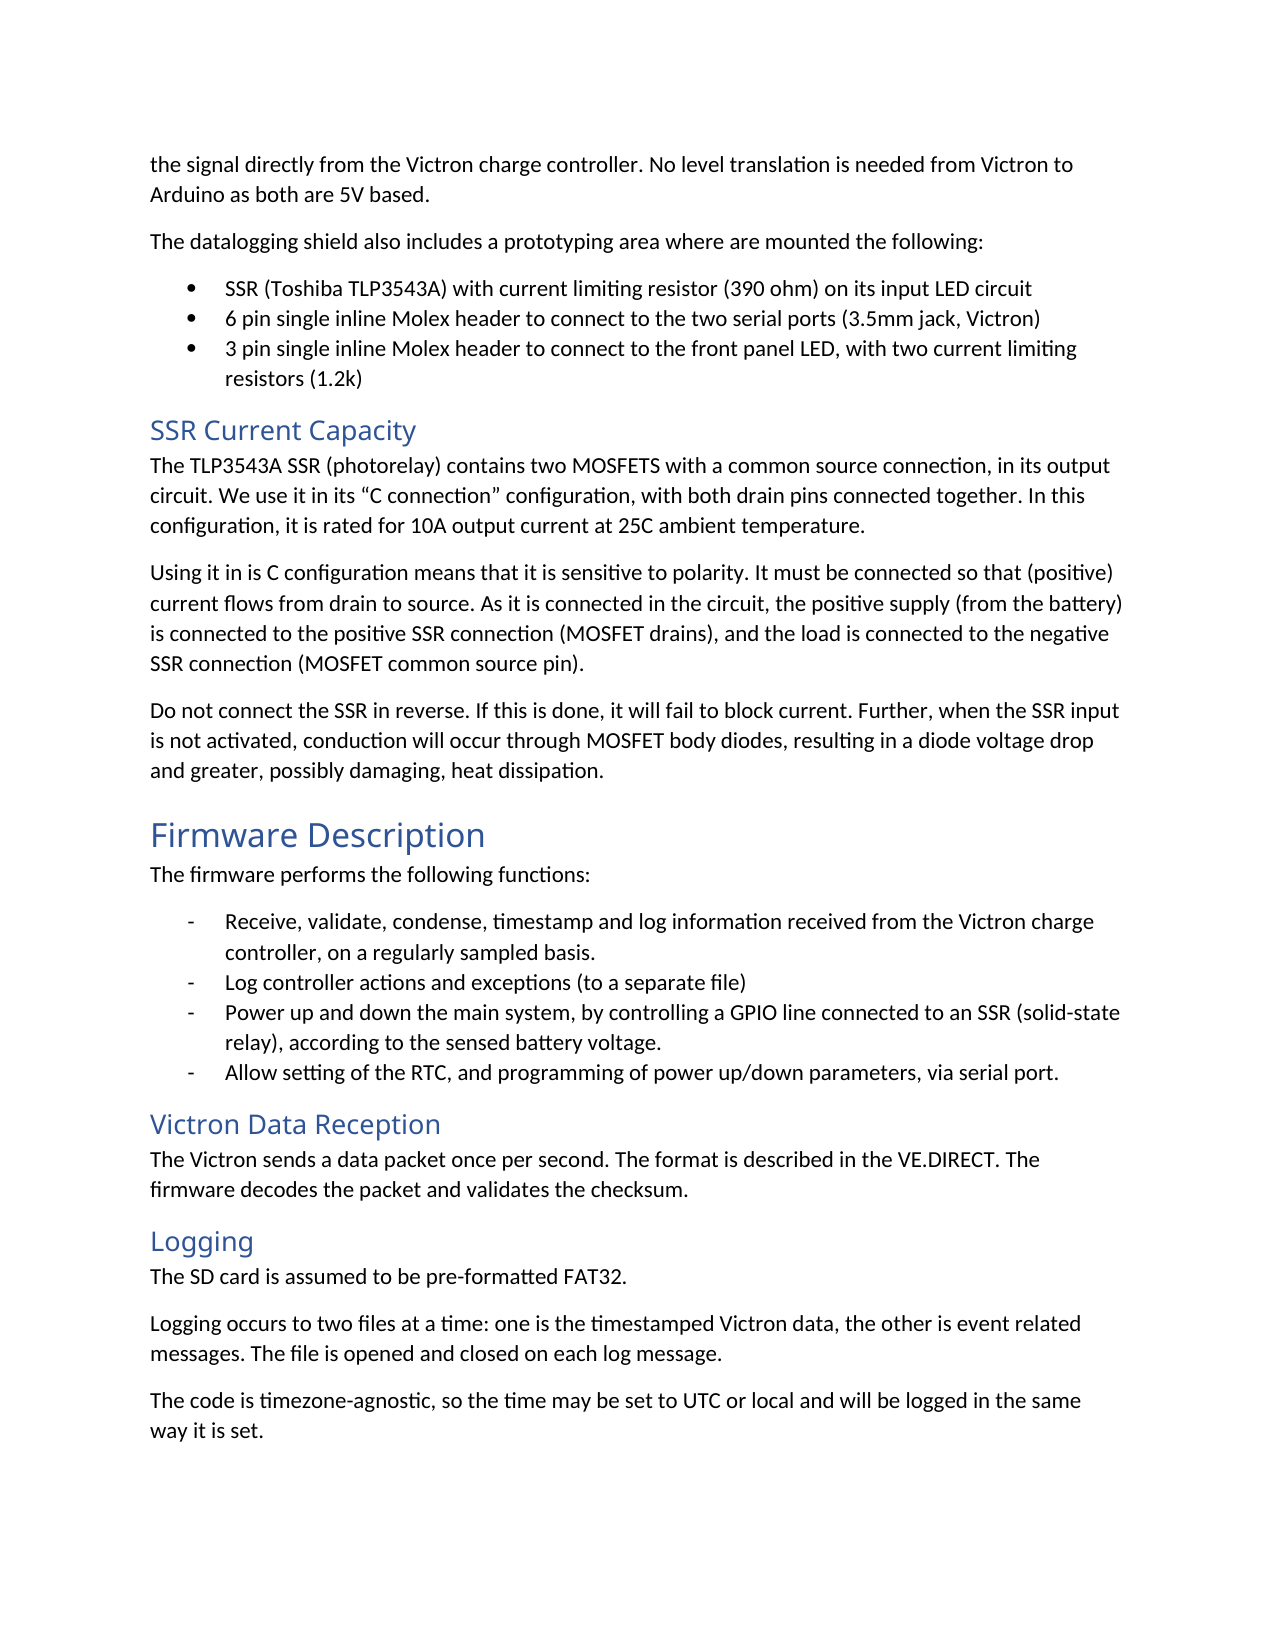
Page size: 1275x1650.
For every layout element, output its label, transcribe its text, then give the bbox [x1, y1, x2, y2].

text The SD card is assumed to be pre-formatted FAT32. [150, 1262, 1125, 1290]
subtitle Logging [150, 1222, 1125, 1259]
list 6 pin single inline Molex header to connect to the two serial ports (3.5mm jack, Victron) [187, 304, 1125, 332]
list Log controller actions and exceptions (to a separate file) [187, 968, 1125, 996]
text Do not connect the SSR in reverse. If this is done, it will fail to block current. Further, when the SSR input is not activated, conduction will occur through MOSFET body diodes, resulting in a diode voltage drop and greater, possibly damaging, heat dissipation. [150, 696, 1125, 784]
text The TLP3543A SSR (photorelay) contains two MOSFETS with a common source connection, in its output circuit. We use it in its “C connection” configuration, with both drain pins connected together. In this configuration, it is rated for 10A output current at 25C ambient temperature. [150, 451, 1125, 540]
text The Victron sends a data packet once per second. The format is described in the VE.DIRECT. The firmware decodes the packet and validates the checksum. [150, 1145, 1125, 1203]
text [150, 150, 1125, 208]
text The code is timezone-agnostic, so the time may be set to UTC or local and will be logged in the same way it is set. [150, 1386, 1125, 1444]
text The firmware performs the following functions: [150, 861, 1125, 889]
subtitle Victron Data Reception [150, 1105, 1125, 1142]
list Power up and down the main system, by controlling a GPIO line connected to an SSR (solid-state relay), according to the sensed battery voltage. [187, 998, 1125, 1056]
list Receive, validate, condense, timestamp and log information received from the Victron charge controller, on a regularly sampled basis. [187, 907, 1125, 966]
list 3 pin single inline Molex header to connect to the front panel LED, with two current limiting resistors (1.2k) [187, 334, 1125, 393]
text Using it in is C configuration means that it is sensitive to polarity. It must be connected so that (positive) current flows from drain to source. As it is connected in the circuit, the positive supply (from the battery) is connected to the positive SSR connection (MOSFET drains), and the load is connected to the negative SSR connection (MOSFET common source pin). [150, 558, 1125, 677]
subtitle SSR Current Capacity [150, 411, 1125, 448]
text Logging occurs to two files at a time: one is the timestamped Victron data, the other is event related messages. The file is opened and closed on each log message. [150, 1309, 1125, 1367]
subtitle Firmware Description [150, 812, 1125, 857]
list SSR (Toshiba TLP3543A) with current limiting resistor (390 ohm) on its input LED circuit [187, 274, 1125, 302]
text The datalogging shield also includes a prototyping area where are mounted the following: [150, 227, 1125, 255]
list Allow setting of the RTC, and programming of power up/down parameters, via serial port. [187, 1058, 1125, 1087]
